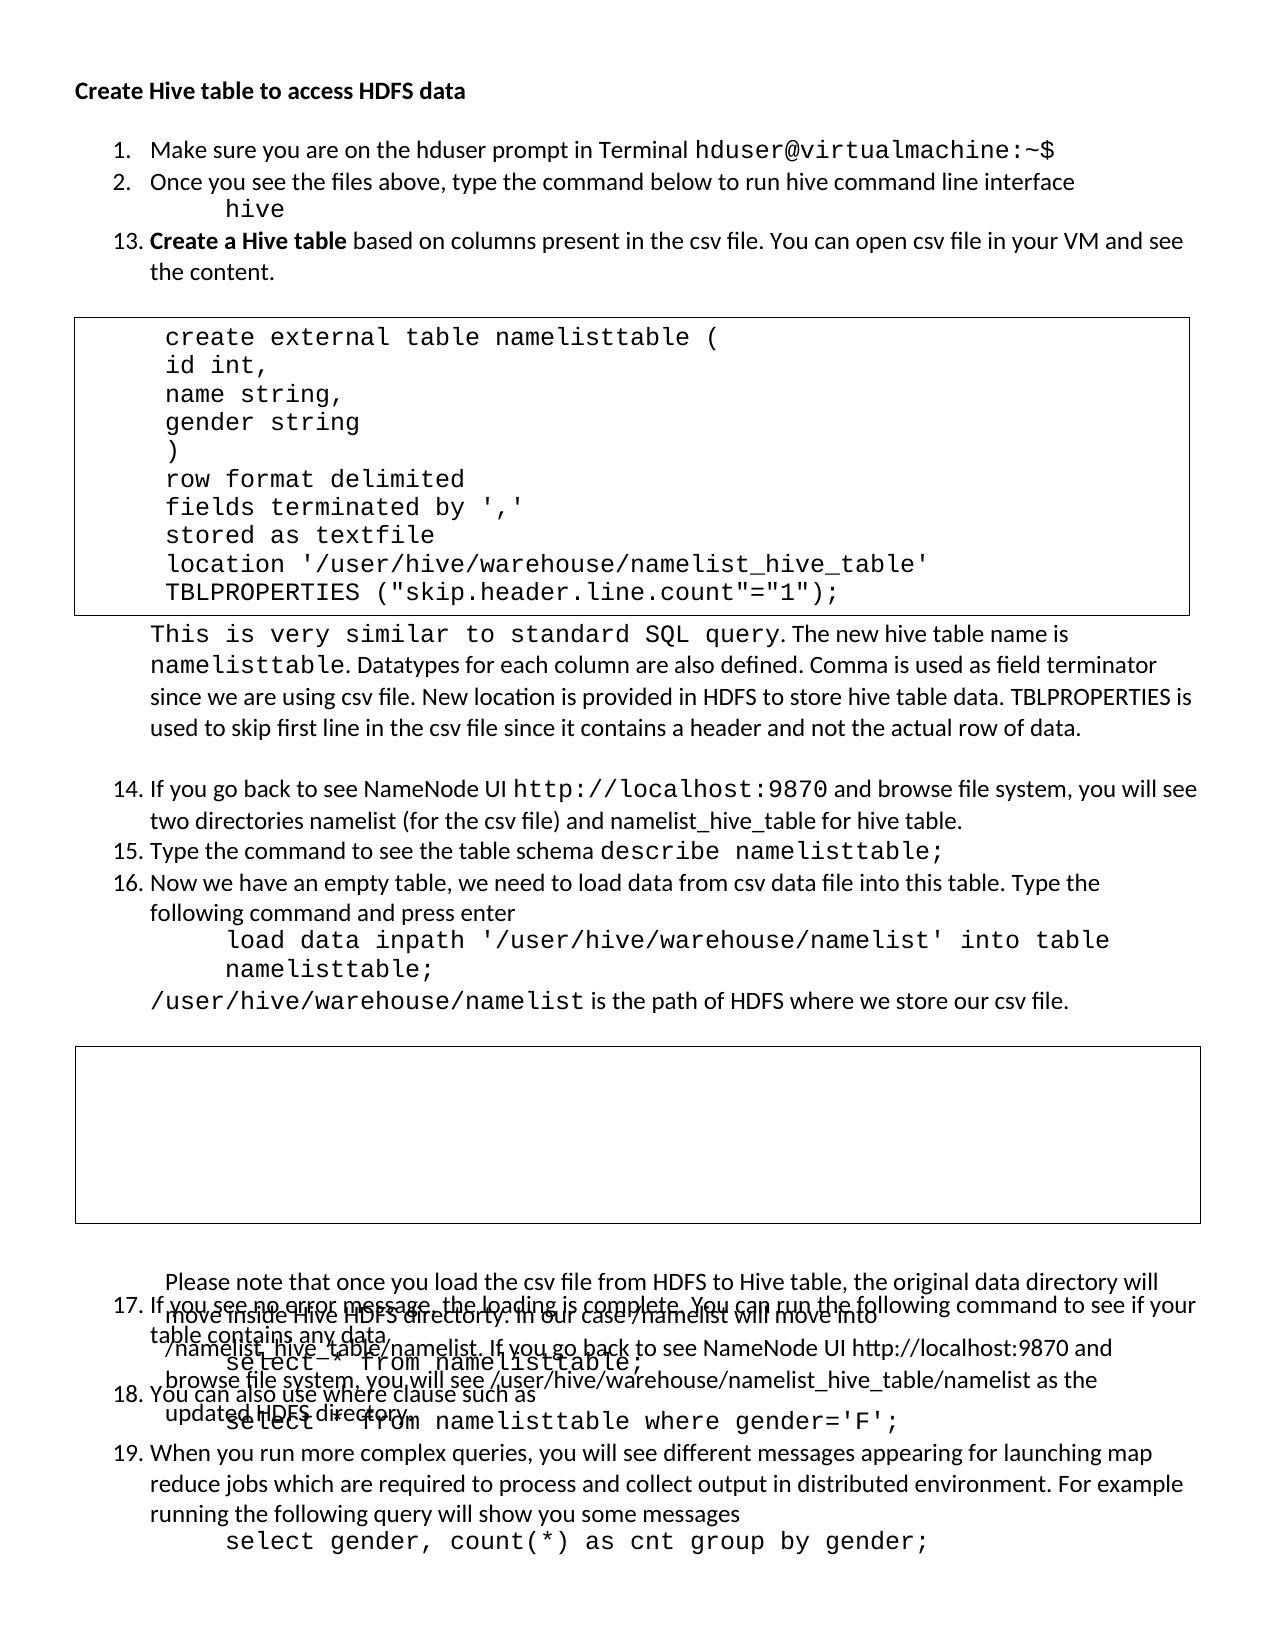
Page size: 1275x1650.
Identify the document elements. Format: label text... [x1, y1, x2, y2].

list When you run more complex queries, you will see different messages appearing for launching map reduce jobs which are required to process and collect output in distributed environment. For example running the following query will show you some messages [112, 1437, 1200, 1529]
text Create Hive table to access HDFS data [75, 75, 1200, 106]
list Make sure you are on the hduser prompt in Terminal hduser@virtualmachine:~$ [112, 135, 1200, 166]
list If you go back to see NameNode UI http://localhost:9870 and browse file system, you will see two directories namelist (for the csv file) and namelist_hive_table for hive table. [112, 773, 1200, 835]
list hive [225, 197, 1200, 225]
list /user/hive/warehouse/namelist is the path of HDFS where we store our csv file. [150, 985, 1200, 1017]
list This is very similar to standard SQL query. The new hive table name is namelisttable. Datatypes for each column are also defined. Comma is used as field terminator since we are using csv file. New location is provided in HDFS to store hive table data. TBLPROPERTIES is used to skip first line in the csv file since it contains a header and not the actual row of data. [150, 317, 1200, 742]
list If you see no error message, the loading is complete. You can run the following command to see if your table contains any data [112, 1289, 1200, 1350]
list Once you see the files above, type the command below to run hive command line interface [112, 166, 1200, 197]
list Create a Hive table based on columns present in the csv file. You can open csv file in your VM and see the content. [112, 225, 1200, 286]
list select * from namelisttable where gender='F'; [225, 1409, 1200, 1437]
list You can also use where clause such as [112, 1378, 1200, 1409]
list select * from namelisttable; [225, 1350, 1200, 1378]
list select gender, count(*) as cnt group by gender; [225, 1529, 1200, 1557]
list load data inpath '/user/hive/warehouse/namelist' into table namelisttable; [225, 928, 1200, 985]
list Now we have an empty table, we need to load data from csv data file into this table. Type the following command and press enter [112, 867, 1200, 928]
list Type the command to see the table schema describe namelisttable; [112, 835, 1200, 867]
